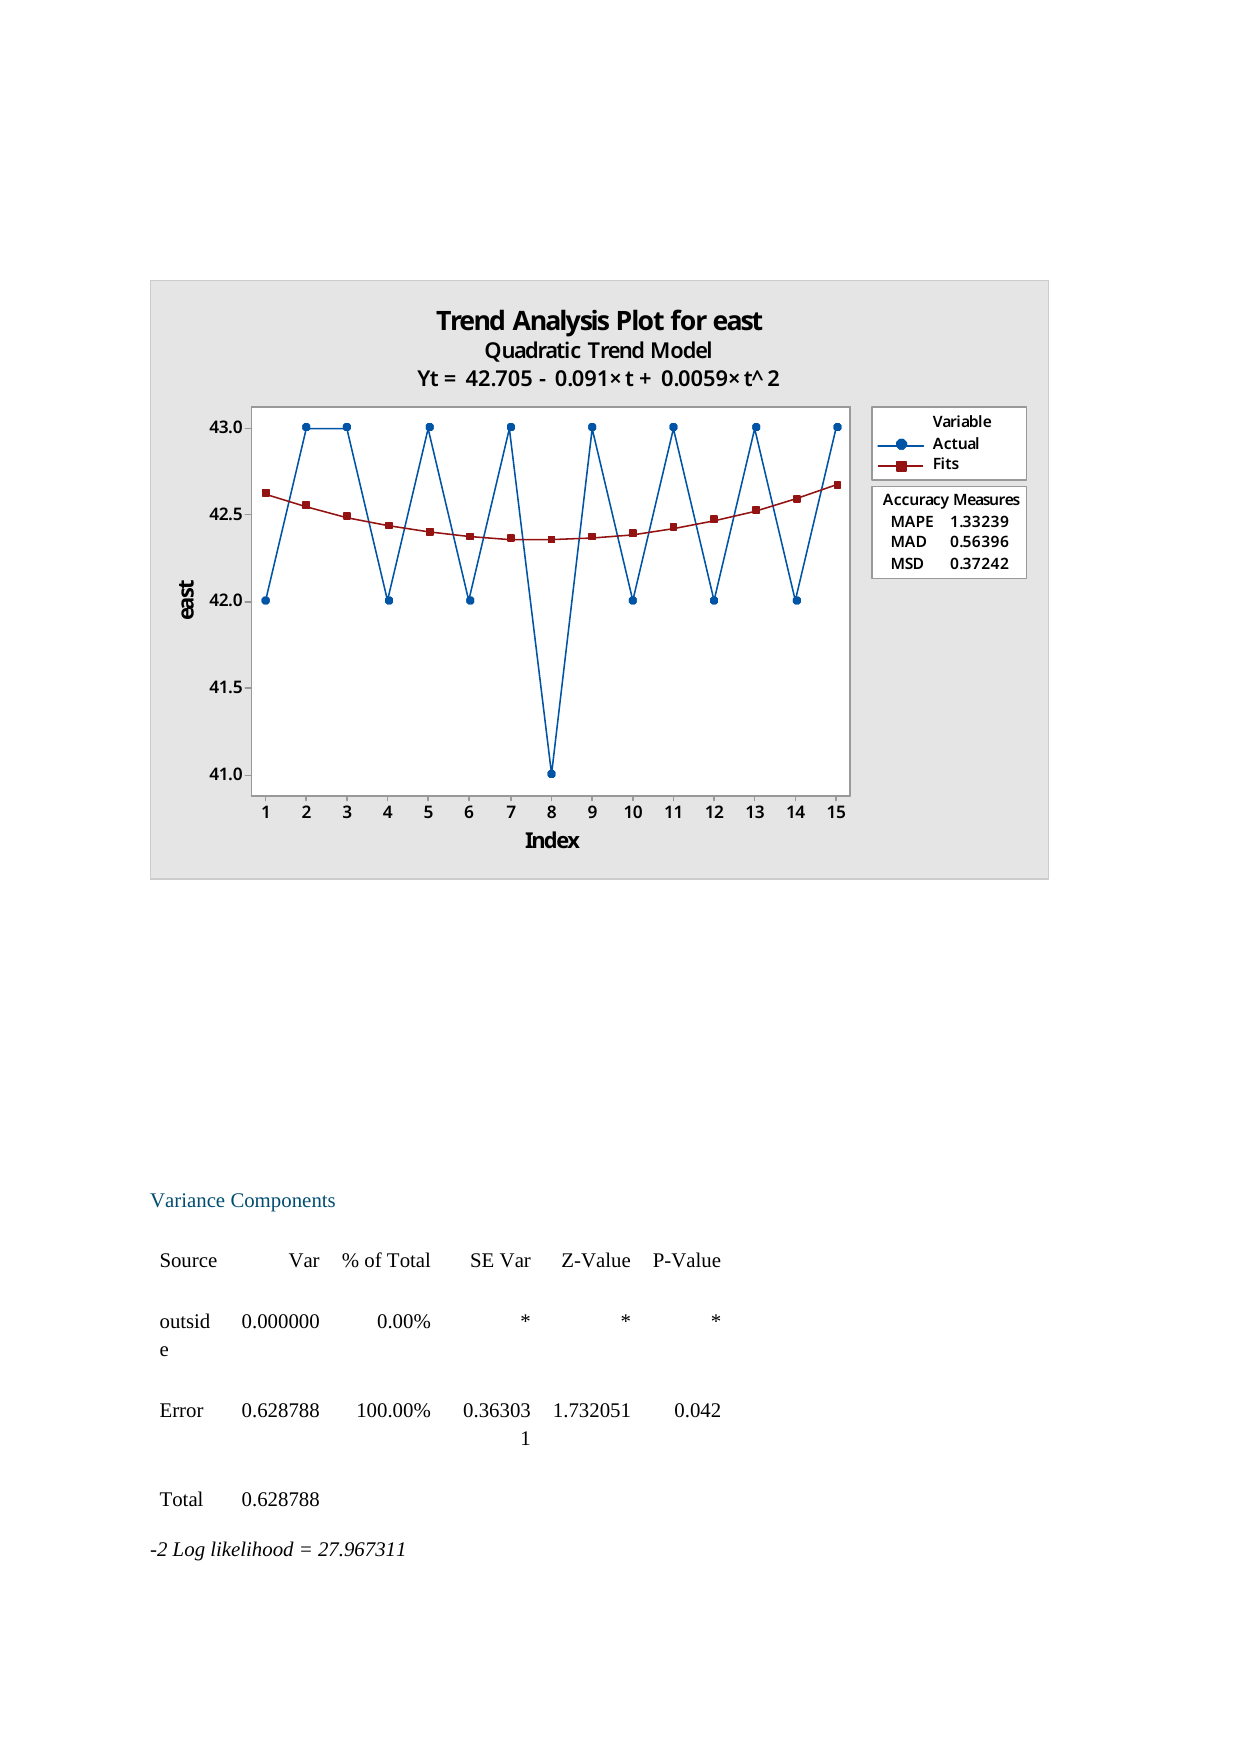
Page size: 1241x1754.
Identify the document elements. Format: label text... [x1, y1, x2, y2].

text -2 Log likelihood = 27.967311 [150, 1537, 1090, 1561]
text Variance Components [150, 1188, 1090, 1212]
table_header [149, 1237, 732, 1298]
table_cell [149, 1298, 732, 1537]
